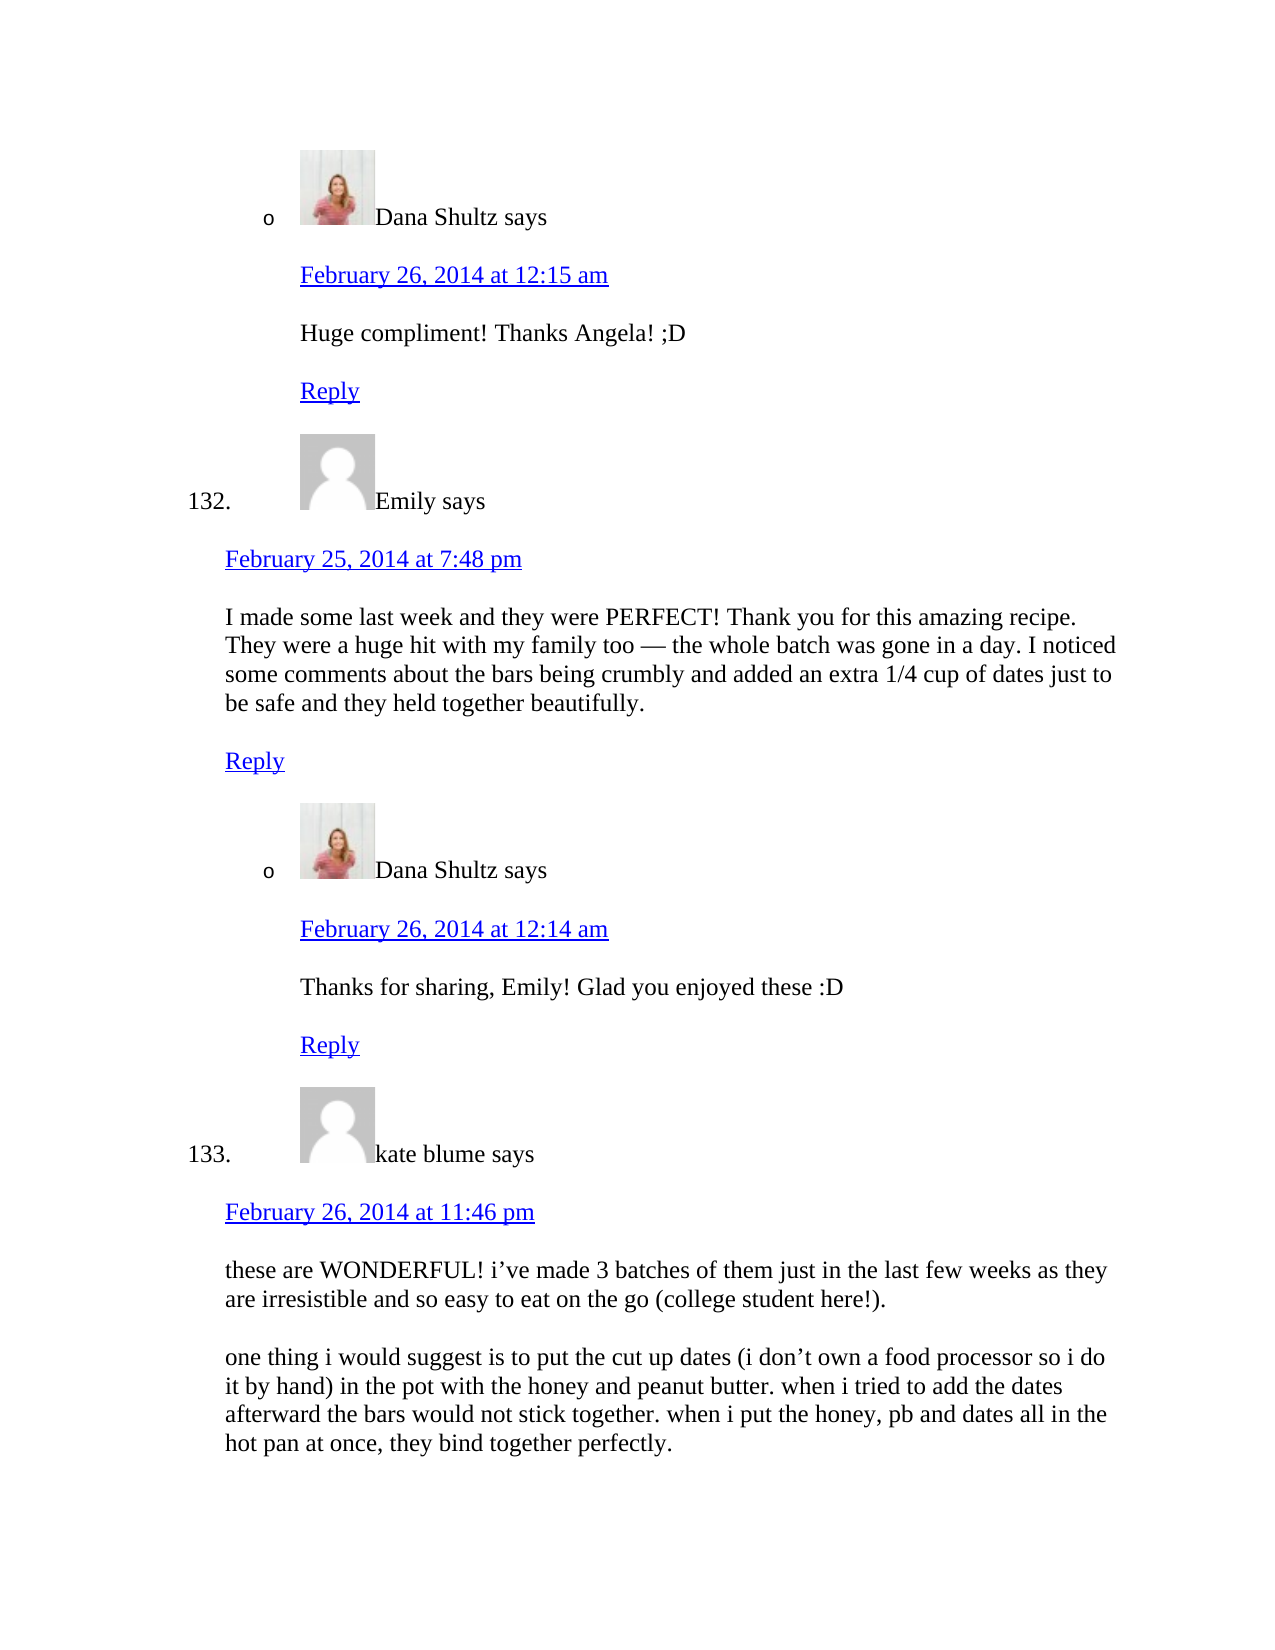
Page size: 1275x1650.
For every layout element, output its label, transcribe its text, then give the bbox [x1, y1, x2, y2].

picture [300, 434, 375, 510]
picture [300, 150, 375, 225]
text Reply [225, 746, 1125, 774]
picture [300, 1087, 375, 1163]
text Thanks for sharing, Emily! Glad you enjoyed these :D [300, 972, 1125, 1001]
text Huge compliment! Thanks Angela! ;D [300, 318, 1125, 347]
text Reply [300, 1030, 1125, 1059]
list Dana Shultz says [262, 804, 1125, 885]
text these are WONDERFUL! i’ve made 3 batches of them just in the last few weeks as they are irresistible and so easy to eat on the go (college student here!). [225, 1255, 1125, 1313]
text one thing i would suggest is to put the cut up dates (i don’t own a food processor so i do it by hand) in the pot with the honey and peanut butter. when i tried to add the dates afterward the bars would not stick together. when i put the honey, pb and dates all in the hot pan at once, they bind together perfectly. [225, 1342, 1125, 1457]
text February 26, 2014 at 12:14 am [300, 914, 1125, 943]
picture [300, 803, 375, 879]
text February 26, 2014 at 12:15 am [300, 260, 1125, 289]
text Reply [300, 376, 1125, 405]
list Dana Shultz says [262, 150, 1125, 231]
list Emily says [187, 434, 1125, 514]
text I made some last week and they were PERFECT! Thank you for this amazing recipe. They were a huge hit with my family too — the whole batch was gone in a day. I noticed some comments about the bars being crumbly and added an extra 1/4 cup of dates just to be safe and they held together beautifully. [225, 602, 1125, 717]
list kate blume says [187, 1088, 1125, 1168]
text February 26, 2014 at 11:46 pm [225, 1197, 1125, 1226]
text February 25, 2014 at 7:48 pm [225, 544, 1125, 572]
